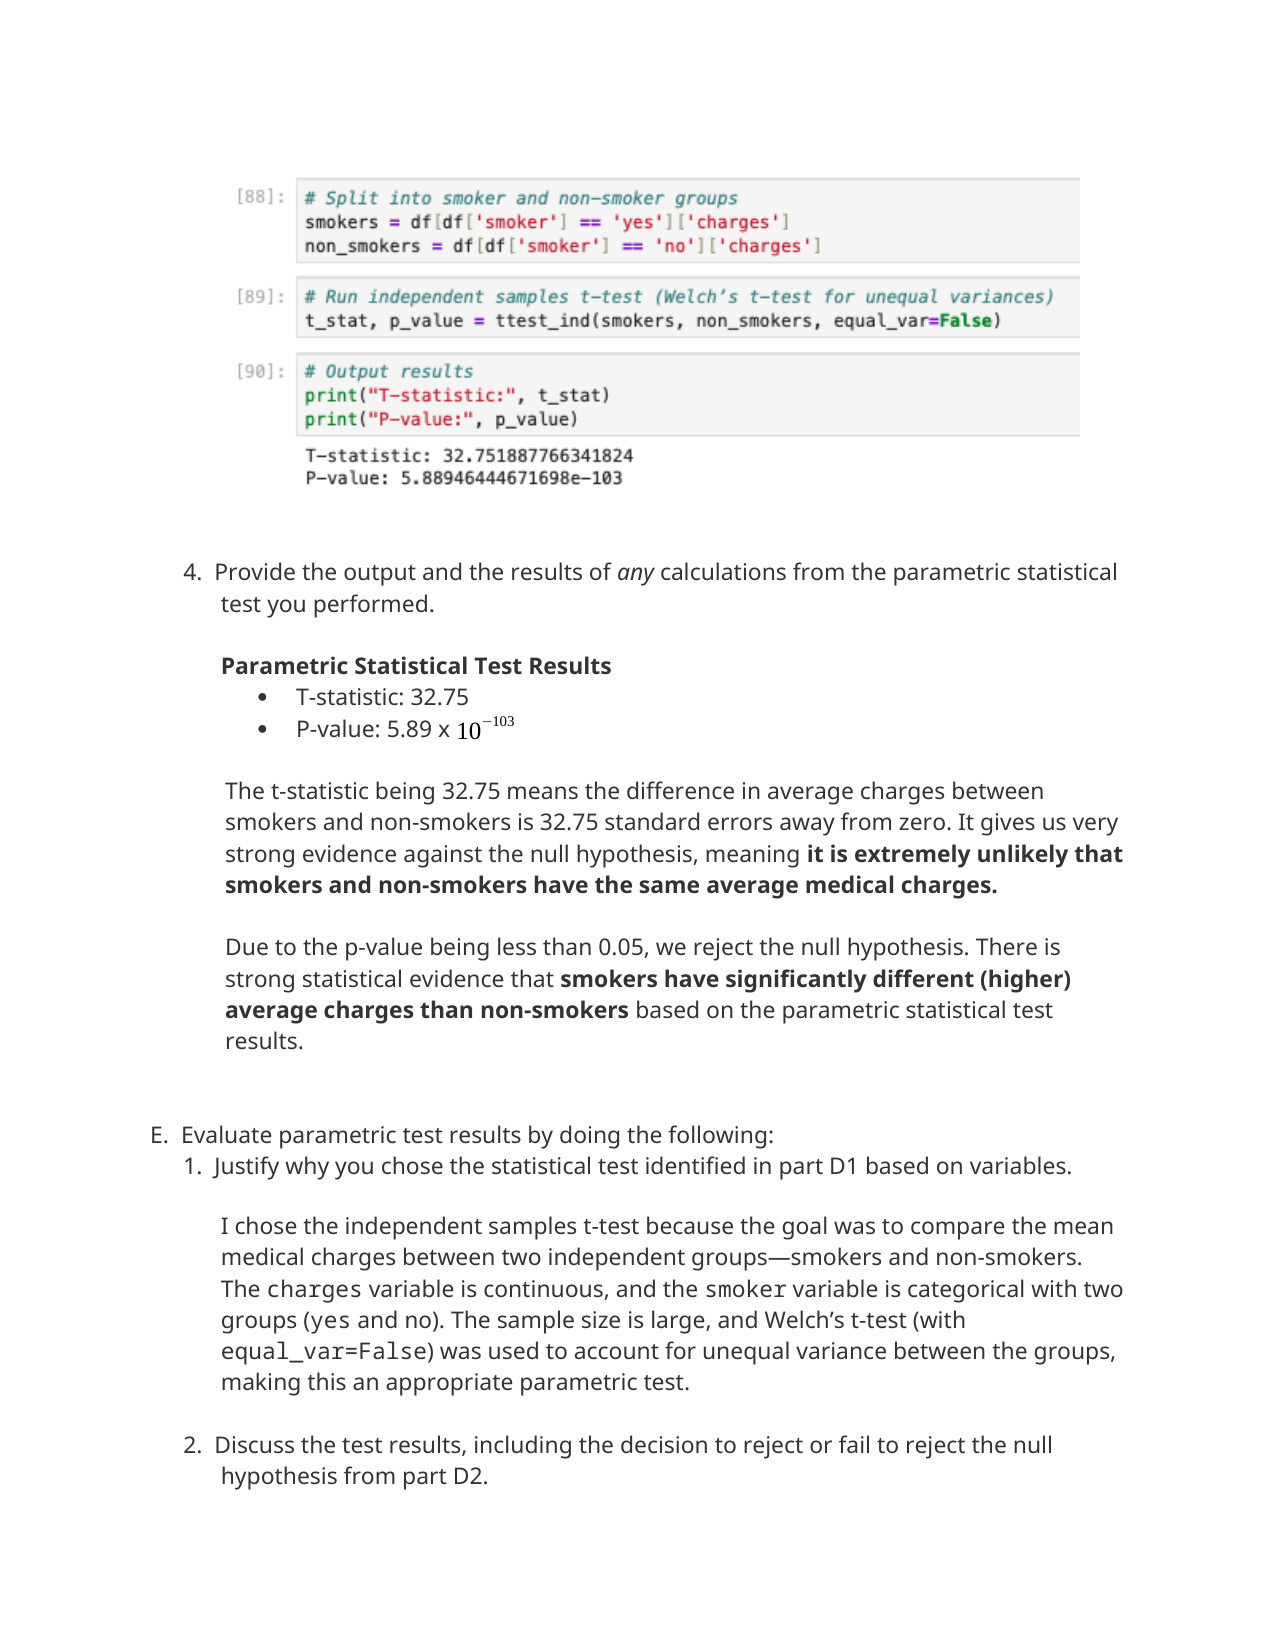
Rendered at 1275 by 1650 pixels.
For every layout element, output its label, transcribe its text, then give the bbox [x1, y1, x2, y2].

picture [220, 150, 1080, 494]
text Due to the p-value being less than 0.05, we reject the null hypothesis. There is strong statistical evidence that smokers have significantly different (higher) average charges than non-smokers based on the parametric statistical test results. [225, 931, 1125, 1056]
text E. Evaluate parametric test results by doing the following: [150, 1119, 1125, 1150]
text The t-statistic being 32.75 means the difference in average charges between smokers and non-smokers is 32.75 standard errors away from zero. It gives us very strong evidence against the null hypothesis, meaning it is extremely unlikely that smokers and non-smokers have the same average medical charges. [225, 775, 1125, 900]
text 4. Provide the output and the results of any calculations from the parametric statistical test you performed. [183, 556, 1125, 619]
text 1. Justify why you chose the statistical test identified in part D1 based on variables. [183, 1150, 1125, 1181]
list P-value: 5.89 x [258, 712, 1125, 744]
list T-statistic: 32.75 [258, 681, 1125, 712]
text 2. Discuss the test results, including the decision to reject or fail to reject the null hypothesis from part D2. [183, 1429, 1125, 1491]
text Parametric Statistical Test Results [183, 650, 1125, 681]
text I chose the independent samples t-test because the goal was to compare the mean medical charges between two independent groups—smokers and non-smokers. The charges variable is continuous, and the smoker variable is categorical with two groups (yes and no). The sample size is large, and Welch’s t-test (with equal_var=False) was used to account for unequal variance between the groups, making this an appropriate parametric test. [221, 1210, 1125, 1397]
